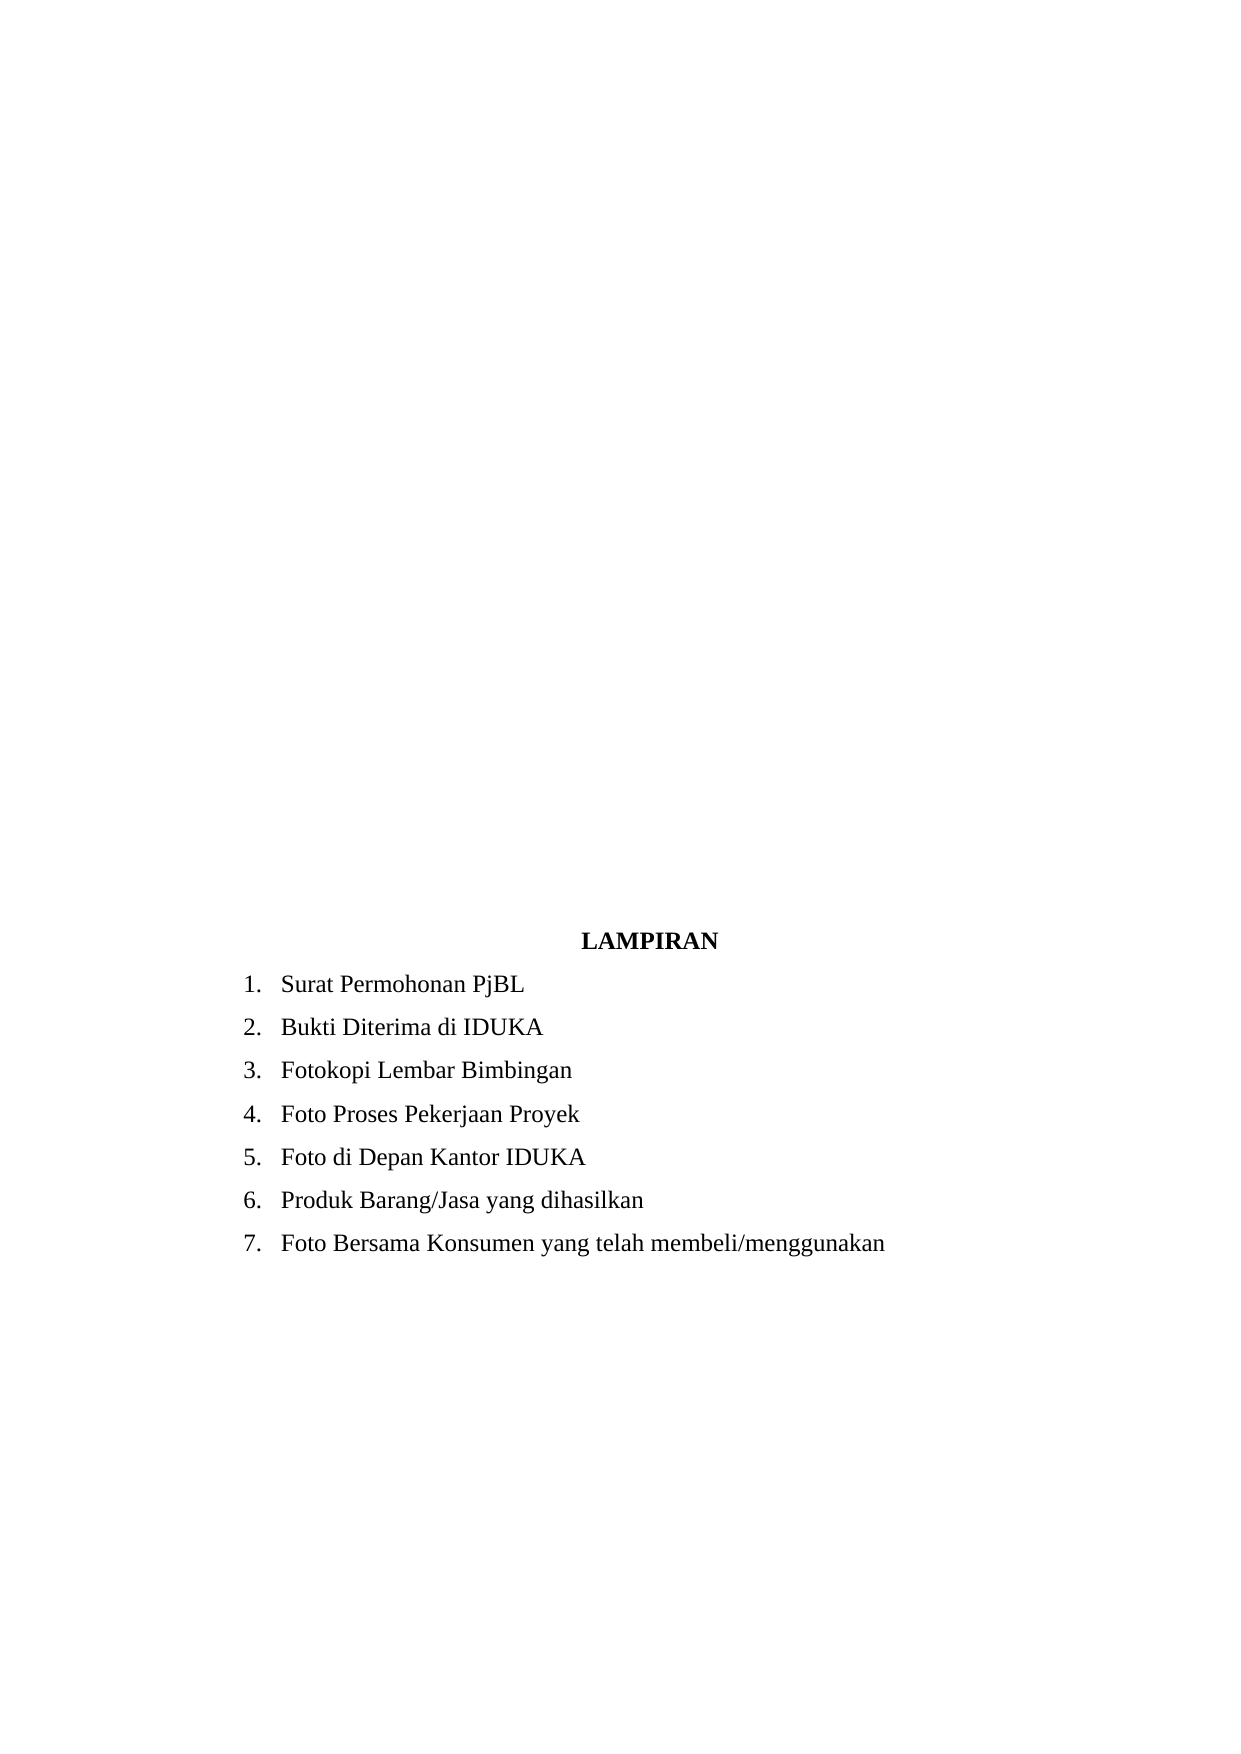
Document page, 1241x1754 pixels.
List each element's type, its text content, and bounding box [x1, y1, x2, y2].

list Produk Barang/Jasa yang dihasilkan [243, 1185, 1063, 1214]
list Foto Proses Pekerjaan Proyek [243, 1099, 1063, 1127]
list Surat Permohonan PjBL [243, 969, 1063, 998]
text LAMPIRAN [236, 926, 1063, 955]
list Bukti Diterima di IDUKA [243, 1012, 1063, 1041]
list Fotokopi Lembar Bimbingan [243, 1056, 1063, 1084]
list Foto Bersama Konsumen yang telah membeli/menggunakan [243, 1228, 1063, 1257]
list Foto di Depan Kantor IDUKA [243, 1142, 1063, 1171]
